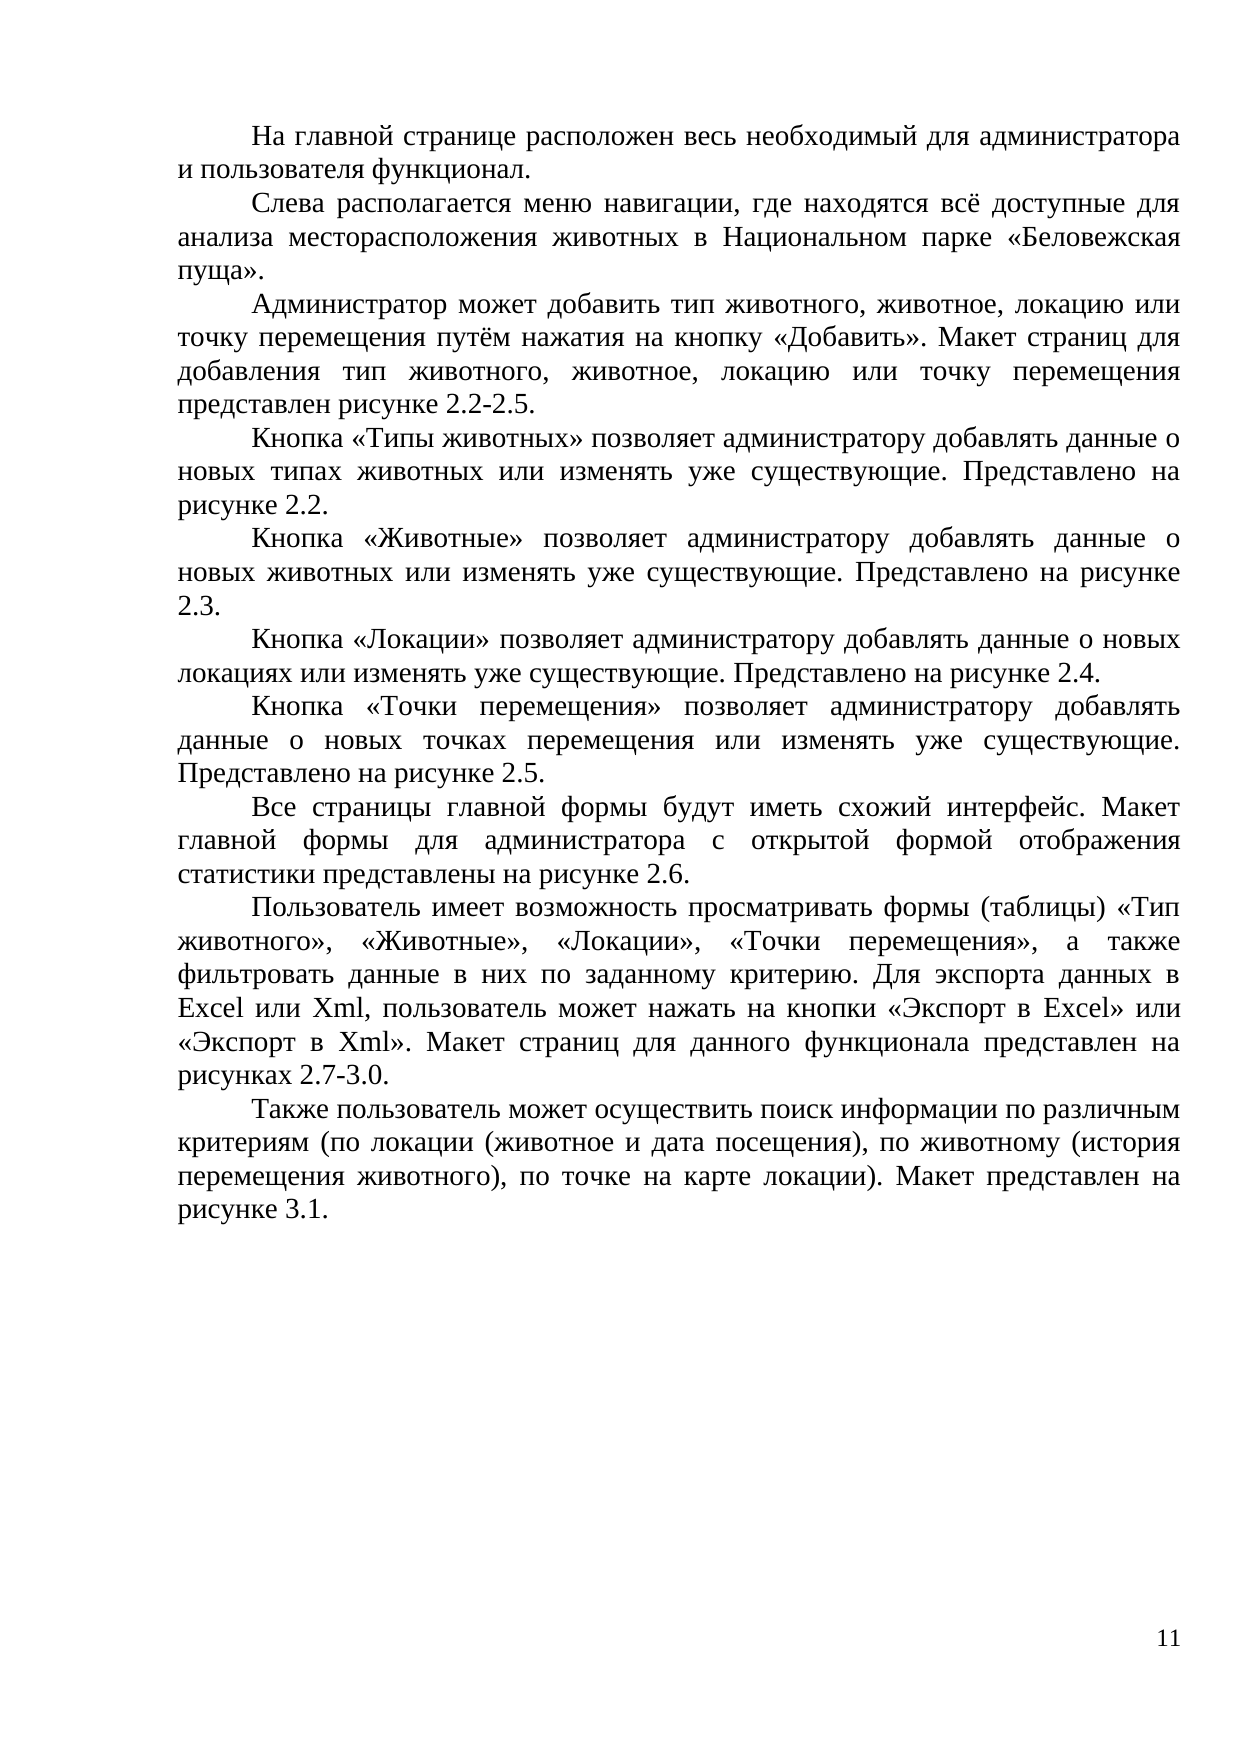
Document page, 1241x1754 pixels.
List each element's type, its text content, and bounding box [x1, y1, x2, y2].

text На главной странице расположен весь необходимый для администратора и пользователя функционал. [177, 118, 1181, 185]
text Пользователь имеет возможность просматривать формы (таблицы) «Тип животного», «Животные», «Локации», «Точки перемещения», а также фильтровать данные в них по заданному критерию. Для экспорта данных в Excel или Xml, пользователь может нажать на кнопки «Экспорт в Excel» или «Экспорт в Xml». Макет страниц для данного функционала представлен на рисунках 2.7-3.0. [177, 889, 1181, 1091]
text Кнопка «Точки перемещения» позволяет администратору добавлять данные о новых точках перемещения или изменять уже существующие. Представлено на рисунке 2.5. [177, 688, 1181, 789]
text Слева располагается меню навигации, где находятся всё доступные для анализа месторасположения животных в Национальном парке «Беловежская пуща». [177, 185, 1181, 286]
text Все страницы главной формы будут иметь схожий интерфейс. Макет главной формы для администратора с открытой формой отображения статистики представлены на рисунке 2.6. [177, 789, 1181, 889]
text Кнопка «Животные» позволяет администратору добавлять данные о новых животных или изменять уже существующие. Представлено на рисунке 2.3. [177, 521, 1181, 621]
text Кнопка «Локации» позволяет администратору добавлять данные о новых локациях или изменять уже существующие. Представлено на рисунке 2.4. [177, 621, 1181, 688]
text Также пользователь может осуществить поиск информации по различным критериям (по локации (животное и дата посещения), по животному (история перемещения животного), по точке на карте локации). Макет представлен на рисунке 3.1. [177, 1091, 1181, 1225]
text Кнопка «Типы животных» позволяет администратору добавлять данные о новых типах животных или изменять уже существующие. Представлено на рисунке 2.2. [177, 420, 1181, 521]
text Администратор может добавить тип животного, животное, локацию или точку перемещения путём нажатия на кнопку «Добавить». Макет страниц для добавления тип животного, животное, локацию или точку перемещения представлен рисунке 2.2-2.5. [177, 286, 1181, 420]
